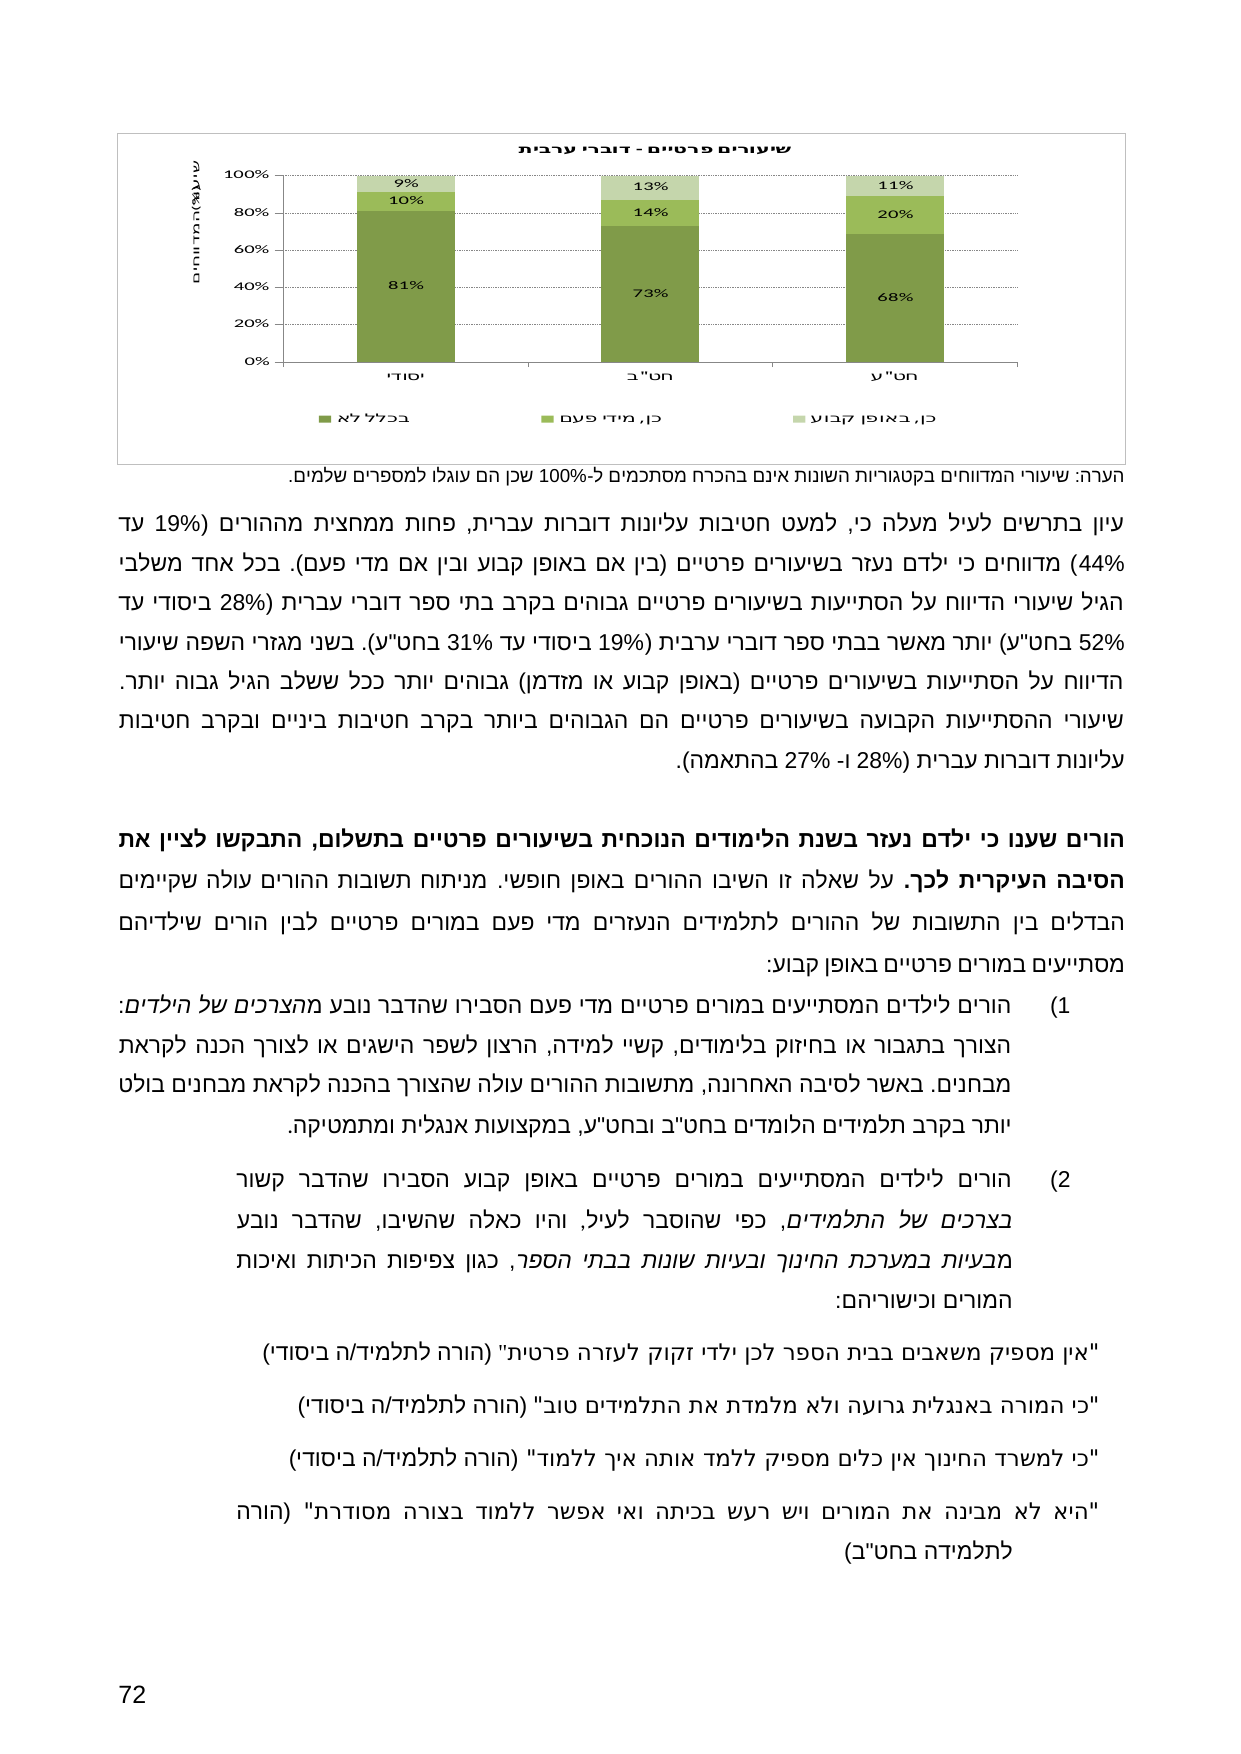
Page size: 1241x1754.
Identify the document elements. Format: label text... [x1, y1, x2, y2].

list הורים לילדים המסתייעים במורים פרטיים מדי פעם הסבירו שהדבר נובע מהצרכים של הילדים: הצורך בתגבור או בחיזוק בלימודים, קשיי למידה, הרצון לשפר הישגים או לצורך הכנה לקראת מבחנים. באשר לסיבה האחרונה, מתשובות ההורים עולה שהצורך בהכנה לקראת מבחנים בולט יותר בקרב תלמידים הלומדים בחט"ב ובחט"ע, במקצועות אנגלית ומתמטיקה. [118, 992, 1050, 1139]
list "היא לא מבינה את המורים ויש רעש בכיתה ואי אפשר ללמוד בצורה מסודרת" (הורה לתלמידה בחט"ב) [236, 1498, 1100, 1564]
list "כי למשרד החינוך אין כלים מספיק ללמד אותה איך ללמוד" (הורה לתלמיד/ה ביסודי) [236, 1445, 1100, 1472]
list "כי המורה באנגלית גרועה ולא מלמדת את התלמידים טוב" (הורה לתלמיד/ה ביסודי) [236, 1392, 1100, 1418]
text הורים שענו כי ילדם נעזר בשנת הלימודים הנוכחית בשיעורים פרטיים בתשלום, התבקשו לציין את הסיבה העיקרית לכך. על שאלה זו השיבו ההורים באופן חופשי. מניתוח תשובות ההורים עולה שקיימים הבדלים בין התשובות של ההורים לתלמידים הנעזרים מדי פעם במורים פרטיים לבין הורים שילדיהם מסתייעים במורים פרטיים באופן קבוע: [118, 826, 1125, 978]
list "אין מספיק משאבים בבית הספר לכן ילדי זקוק לעזרה פרטית" (הורה לתלמיד/ה ביסודי) [236, 1339, 1100, 1366]
text הערה: שיעורי המדווחים בקטגוריות השונות אינם בהכרח מסתכמים ל-100% שכן הם עוגלו למספרים שלמים. [118, 465, 1125, 486]
list הורים לילדים המסתייעים במורים פרטיים באופן קבוע הסבירו שהדבר קשור בצרכים של התלמידים, כפי שהוסבר לעיל, והיו כאלה שהשיבו, שהדבר נובע מבעיות במערכת החינוך ובעיות שונות בבתי הספר, כגון צפיפות הכיתות ואיכות המורים וכישוריהם: [236, 1166, 1050, 1313]
table_cell [118, 134, 1125, 463]
text עיון בתרשים לעיל מעלה כי, למעט חטיבות עליונות דוברות עברית, פחות ממחצית מההורים (19% עד 44%) מדווחים כי ילדם נעזר בשיעורים פרטיים (בין אם באופן קבוע ובין אם מדי פעם). בכל אחד משלבי הגיל שיעורי הדיווח על הסתייעות בשיעורים פרטיים גבוהים בקרב בתי ספר דוברי עברית (28% ביסודי עד 52% בחט"ע) יותר מאשר בבתי ספר דוברי ערבית (19% ביסודי עד 31% בחט"ע). בשני מגזרי השפה שיעורי הדיווח על הסתייעות בשיעורים פרטיים (באופן קבוע או מזדמן) גבוהים יותר ככל ששלב הגיל גבוה יותר. שיעורי ההסתייעות הקבועה בשיעורים פרטיים הם הגבוהים ביותר בקרב חטיבות ביניים ובקרב חטיבות עליונות דוברות עברית (28% ו- 27% בהתאמה). [118, 510, 1125, 773]
